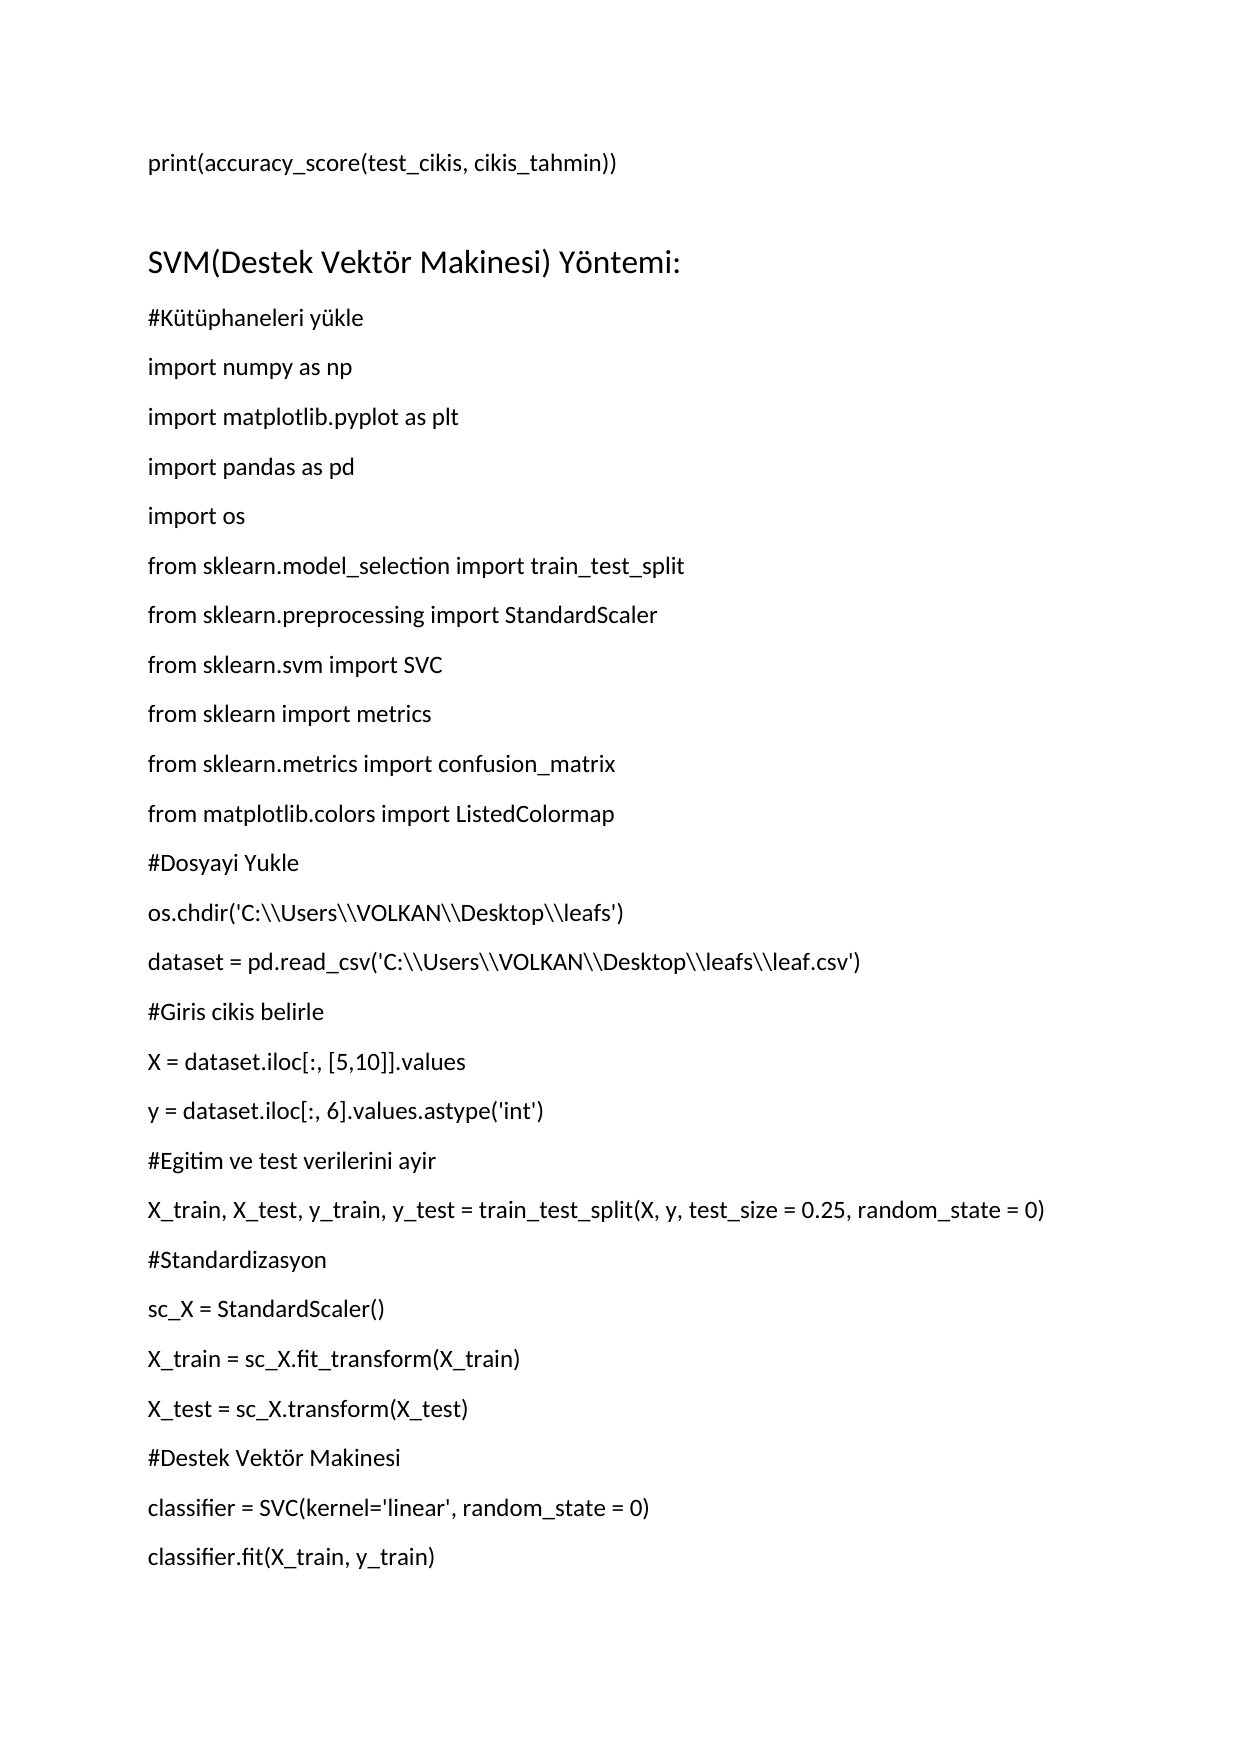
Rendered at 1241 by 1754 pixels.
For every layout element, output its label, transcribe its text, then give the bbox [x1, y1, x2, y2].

text from sklearn import metrics [148, 698, 1093, 729]
text from sklearn.metrics import confusion_matrix [148, 748, 1093, 779]
text X_test = sc_X.transform(X_test) [148, 1393, 1093, 1423]
text from sklearn.preprocessing import StandardScaler [148, 599, 1093, 630]
text SVM(Destek Vektör Makinesi) Yöntemi: [148, 241, 1093, 282]
text #Standardizasyon [148, 1244, 1093, 1274]
text #Egitim ve test verilerini ayir [148, 1145, 1093, 1175]
text import matplotlib.pyplot as plt [148, 401, 1093, 432]
text X_train = sc_X.fit_transform(X_train) [148, 1343, 1093, 1374]
text #Giris cikis belirle [148, 996, 1093, 1027]
text import numpy as np [148, 351, 1093, 382]
text os.chdir('C:\\Users\\VOLKAN\\Desktop\\leafs') [148, 897, 1093, 927]
text sc_X = StandardScaler() [148, 1293, 1093, 1324]
text #Dosyayi Yukle [148, 847, 1093, 878]
text X = dataset.iloc[:, [5,10]].values [148, 1046, 1093, 1076]
text from sklearn.model_selection import train_test_split [148, 550, 1093, 580]
text import pandas as pd [148, 451, 1093, 481]
text #Kütüphaneleri yükle [148, 302, 1093, 332]
text classifier.fit(X_train, y_train) [148, 1541, 1093, 1572]
text y = dataset.iloc[:, 6].values.astype('int') [148, 1095, 1093, 1126]
text from sklearn.svm import SVC [148, 649, 1093, 679]
text from matplotlib.colors import ListedColormap [148, 798, 1093, 828]
text X_train, X_test, y_train, y_test = train_test_split(X, y, test_size = 0.25, random_state = 0) [148, 1194, 1093, 1225]
text import os [148, 500, 1093, 531]
text classifier = SVC(kernel='linear', random_state = 0) [148, 1492, 1093, 1522]
text dataset = pd.read_csv('C:\\Users\\VOLKAN\\Desktop\\leafs\\leaf.csv') [148, 946, 1093, 977]
text print(accuracy_score(test_cikis, cikis_tahmin)) [148, 148, 1093, 178]
text #Destek Vektör Makinesi [148, 1442, 1093, 1473]
